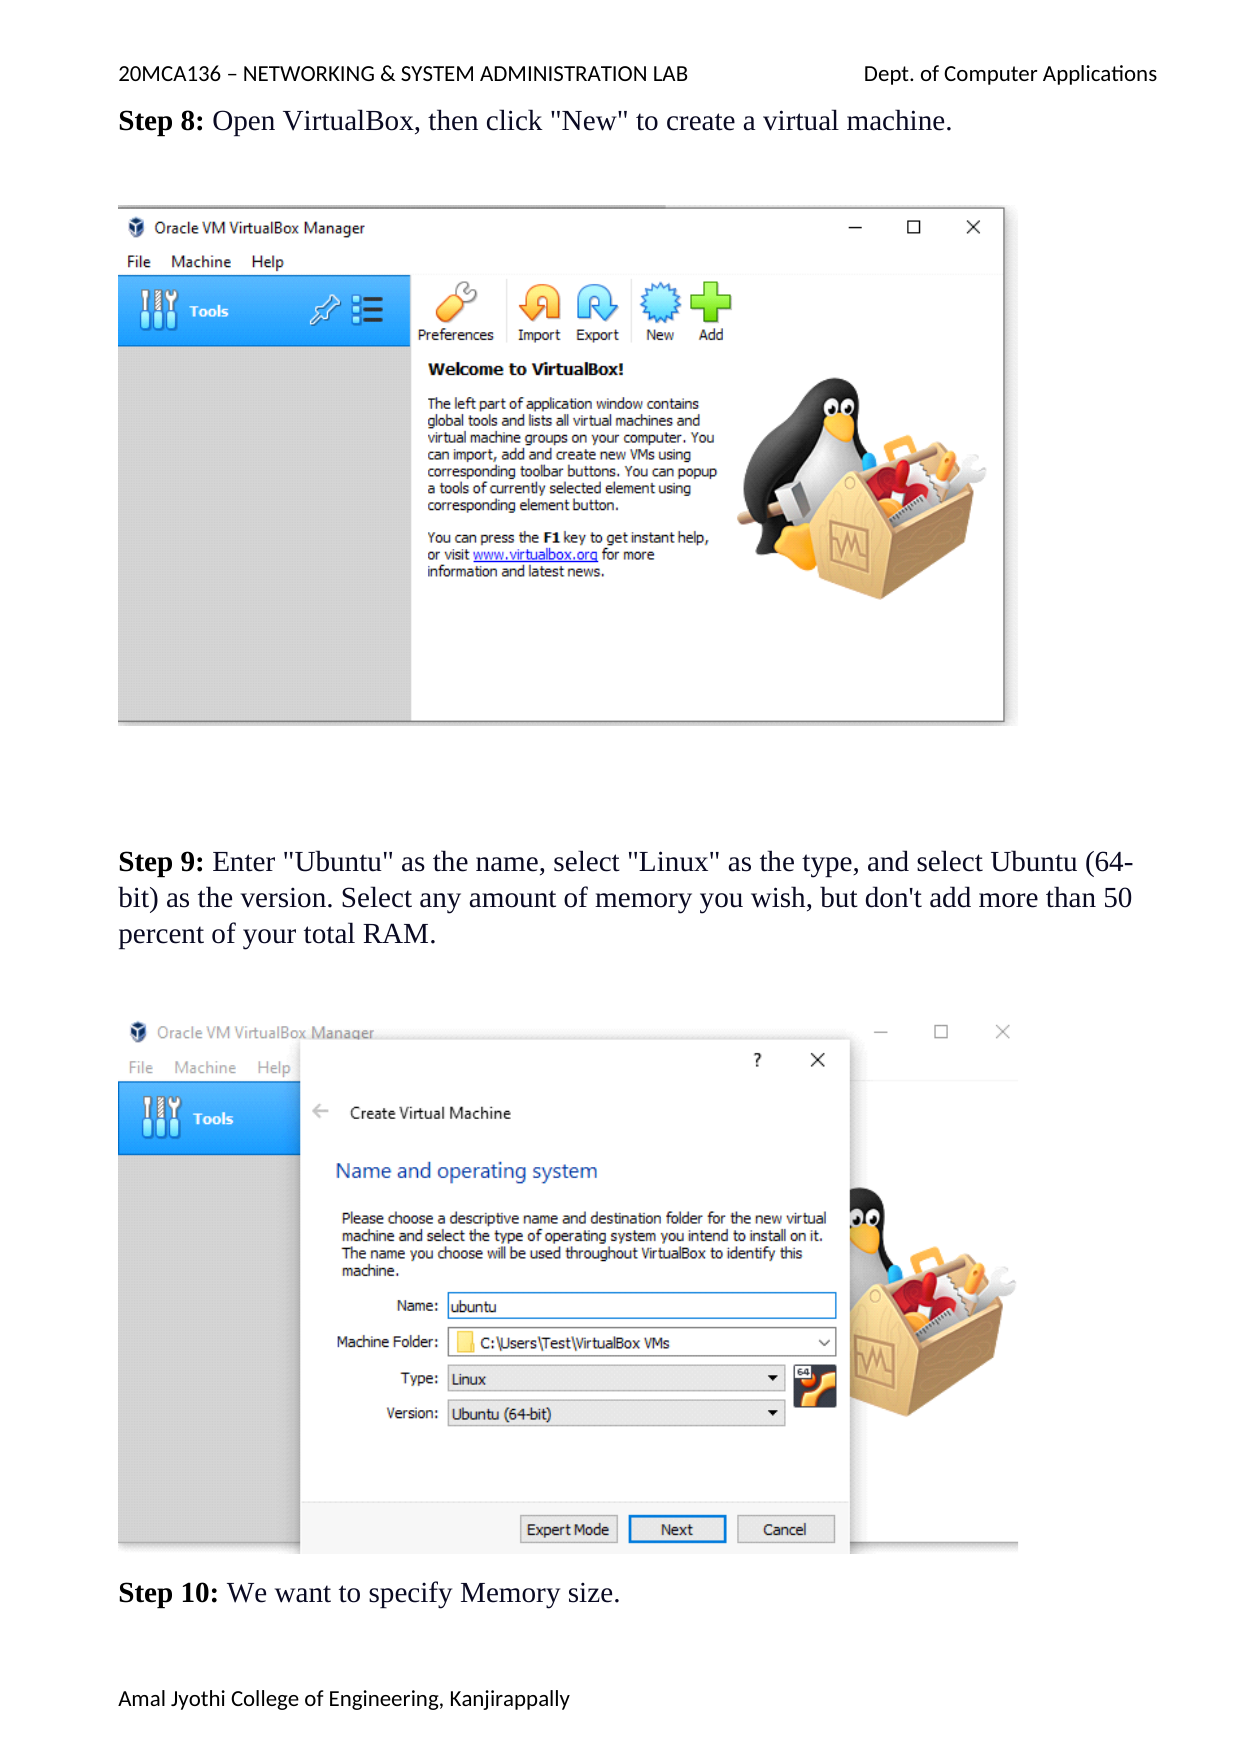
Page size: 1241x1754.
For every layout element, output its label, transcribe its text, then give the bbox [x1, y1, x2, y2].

text Step 10: We want to specify Memory size. [460, 1575, 1167, 1608]
text Step 10: We want to specify Memory size. [118, 1575, 219, 1608]
text Step 9: Enter "Ubuntu" as the name, select "Linux" as the type, and select Ubuntu (64-bit) as the version. Select any amount of memory you wish, but don't add more than 50 percent of your total RAM. [118, 844, 1167, 950]
picture [118, 205, 1019, 726]
text Step 8: Open VirtualBox, then click "New" to create a virtual machine. [118, 103, 1167, 137]
picture [118, 1017, 1019, 1554]
